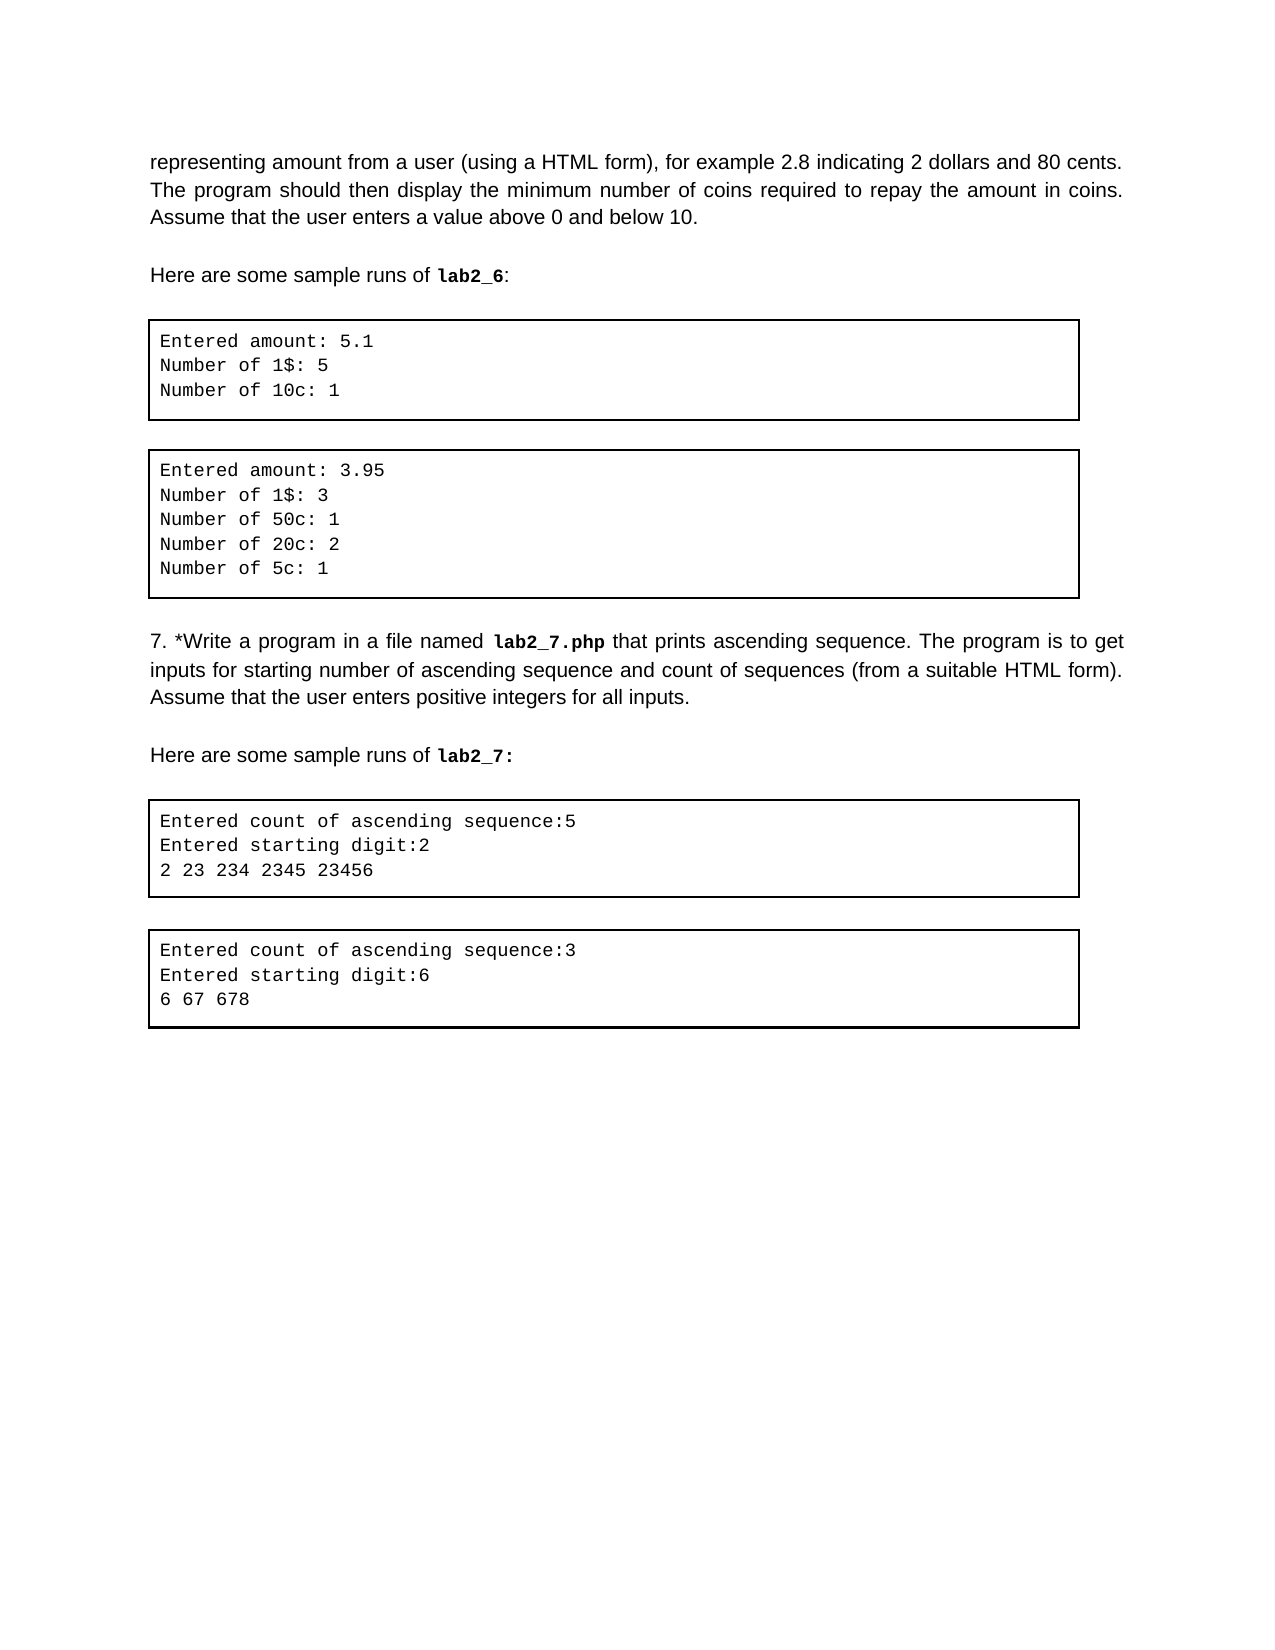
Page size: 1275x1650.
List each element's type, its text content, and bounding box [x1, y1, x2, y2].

text 7. *Write a program in a file named lab2_7.php that prints ascending sequence. The program is to get inputs for starting number of ascending sequence and count of sequences (from a suitable HTML form). Assume that the user enters positive integers for all inputs. [150, 629, 1125, 709]
table_header Entered amount: 5.1 Number of 1$: 5 Number of 10c: 1 [150, 321, 1078, 419]
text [150, 150, 1125, 229]
text Here are some sample runs of lab2_7: [150, 743, 1125, 768]
table_header Entered count of ascending sequence:5 Entered starting digit:2 2 23 234 2345 23456 [150, 801, 1078, 896]
text Here are some sample runs of lab2_6: [150, 263, 1125, 288]
table_header Entered count of ascending sequence:3 Entered starting digit:6 6 67 678 [150, 931, 1078, 1026]
table_header Entered amount: 3.95 Number of 1$: 3 Number of 50c: 1 Number of 20c: 2 Number of 5c: 1 [150, 451, 1078, 597]
